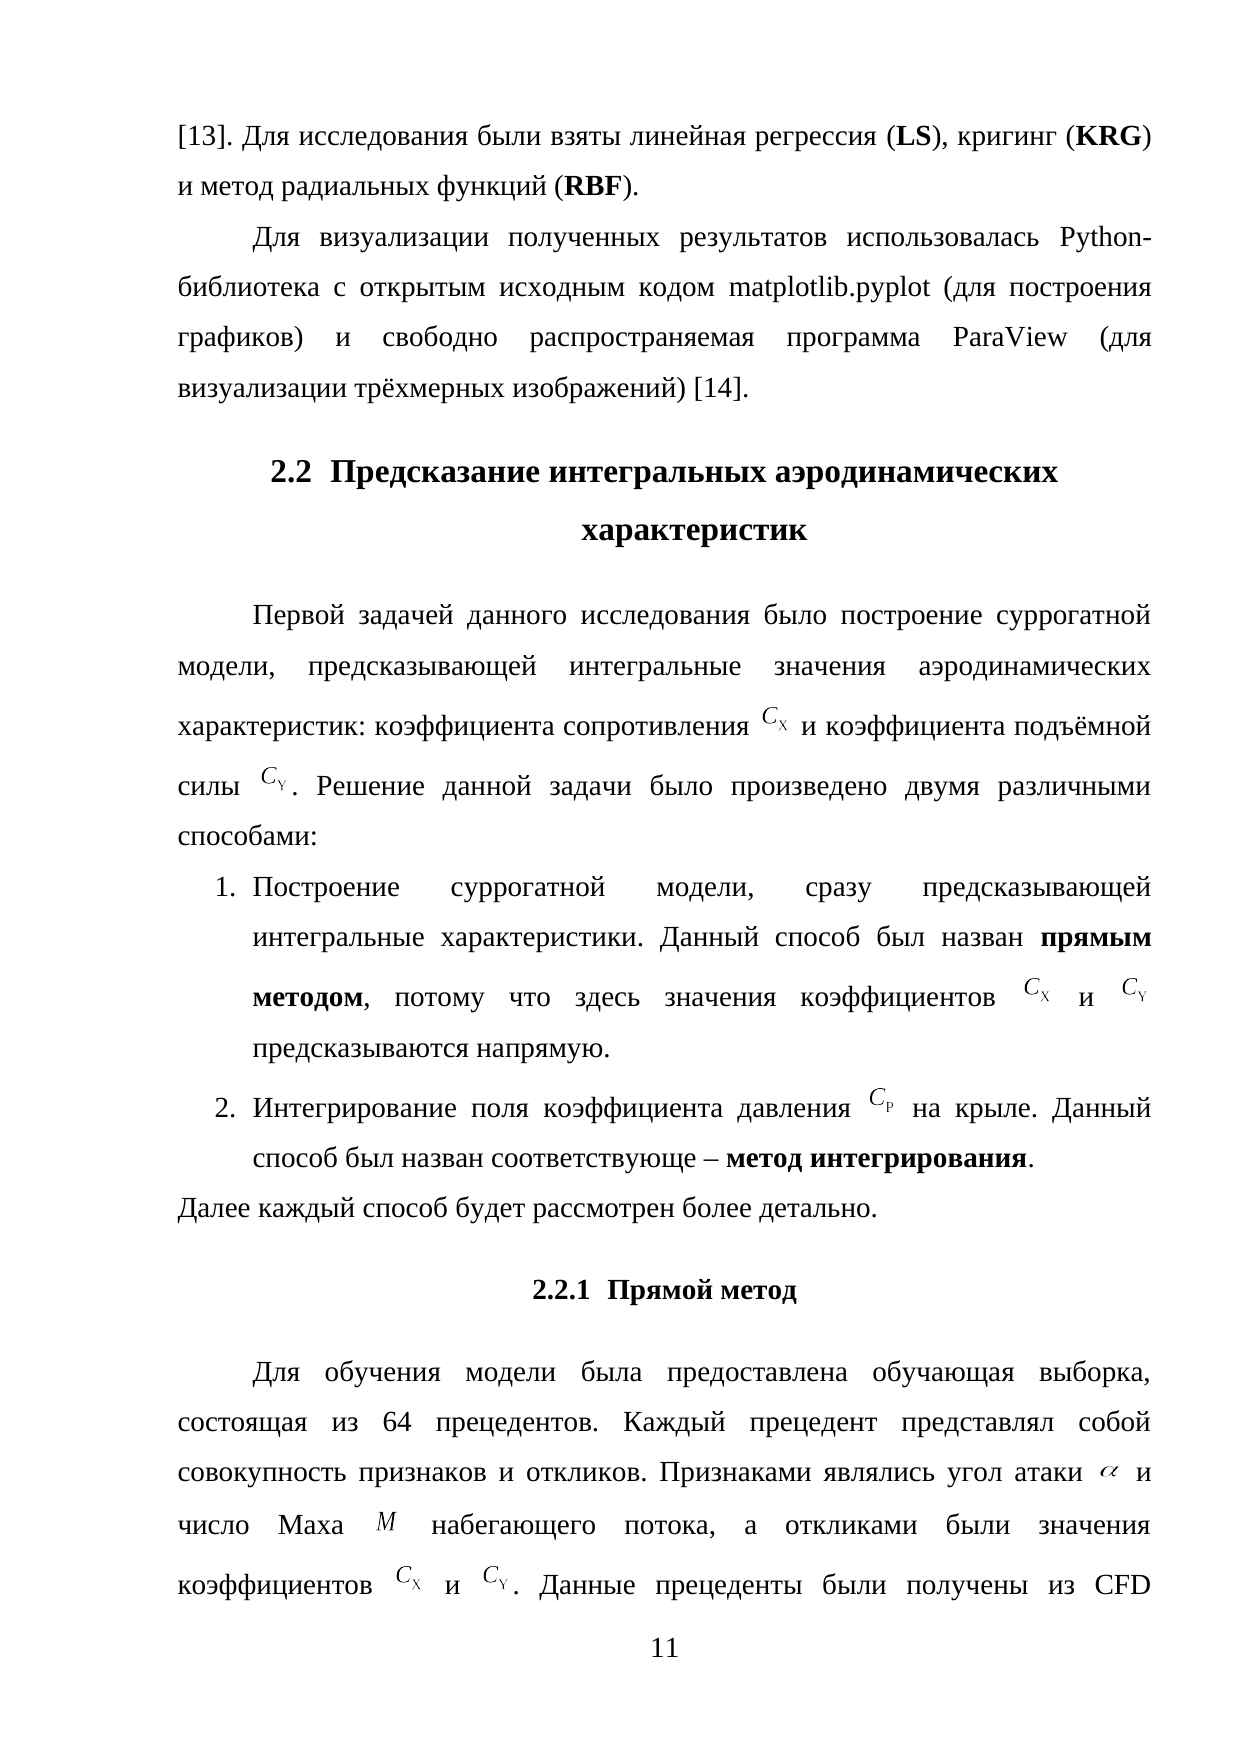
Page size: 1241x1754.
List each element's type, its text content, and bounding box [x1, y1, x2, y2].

text Для визуализации полученных результатов использовалась Python-библиотека с открытым исходным кодом matplotlib.pyplot (для построения графиков) и свободно распространяемая программа ParaView (для визуализации трёхмерных изображений) . [177, 219, 1152, 403]
text Первой задачей данного исследования было построение суррогатной модели, предсказывающей интегральные значения аэродинамических характеристик: коэффициента сопротивления и коэффициента подъёмной силы . Решение данной задачи было произведено двумя различными способами: [177, 597, 1152, 852]
text Далее каждый способ будет рассмотрен более детально. [177, 1191, 1152, 1224]
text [177, 1354, 1152, 1601]
list Интегрирование поля коэффициента давления на крыле. Данный способ был назван соответствующе – метод интегрирования. [214, 1080, 1152, 1174]
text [177, 118, 1152, 202]
subtitle Предсказание интегральных аэродинамических характеристик [177, 451, 1152, 547]
list Построение суррогатной модели, сразу предсказывающей интегральные характеристики. Данный способ был назван прямым методом, потому что здесь значения коэффициентов и предсказываются напрямую. [214, 869, 1152, 1063]
subtitle Прямой метод [177, 1272, 1152, 1306]
